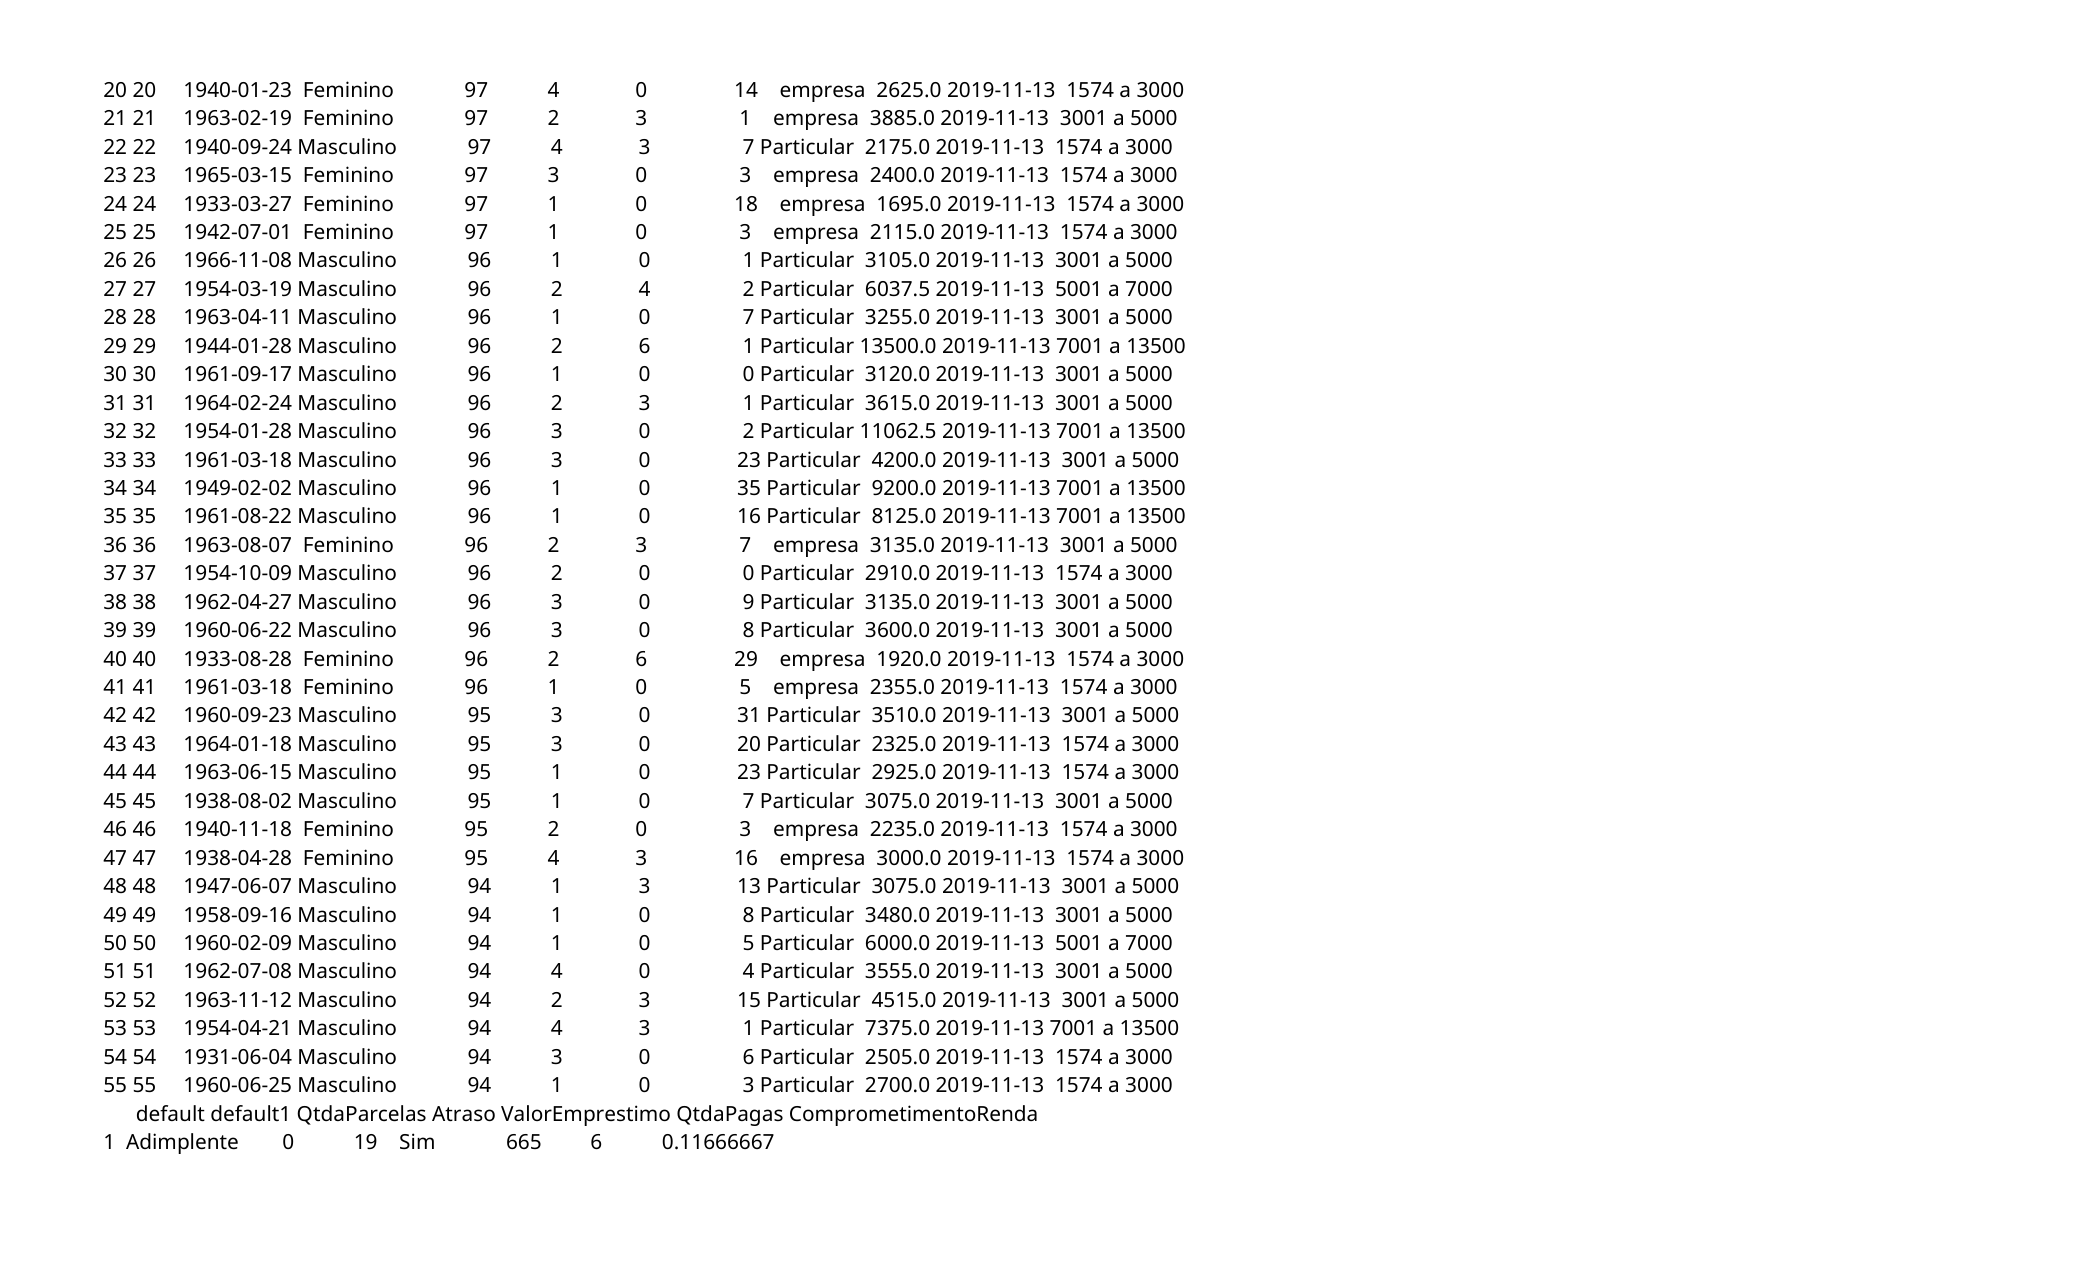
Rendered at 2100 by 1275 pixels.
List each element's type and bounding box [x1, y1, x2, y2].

table_cell [75, 75, 1886, 1193]
